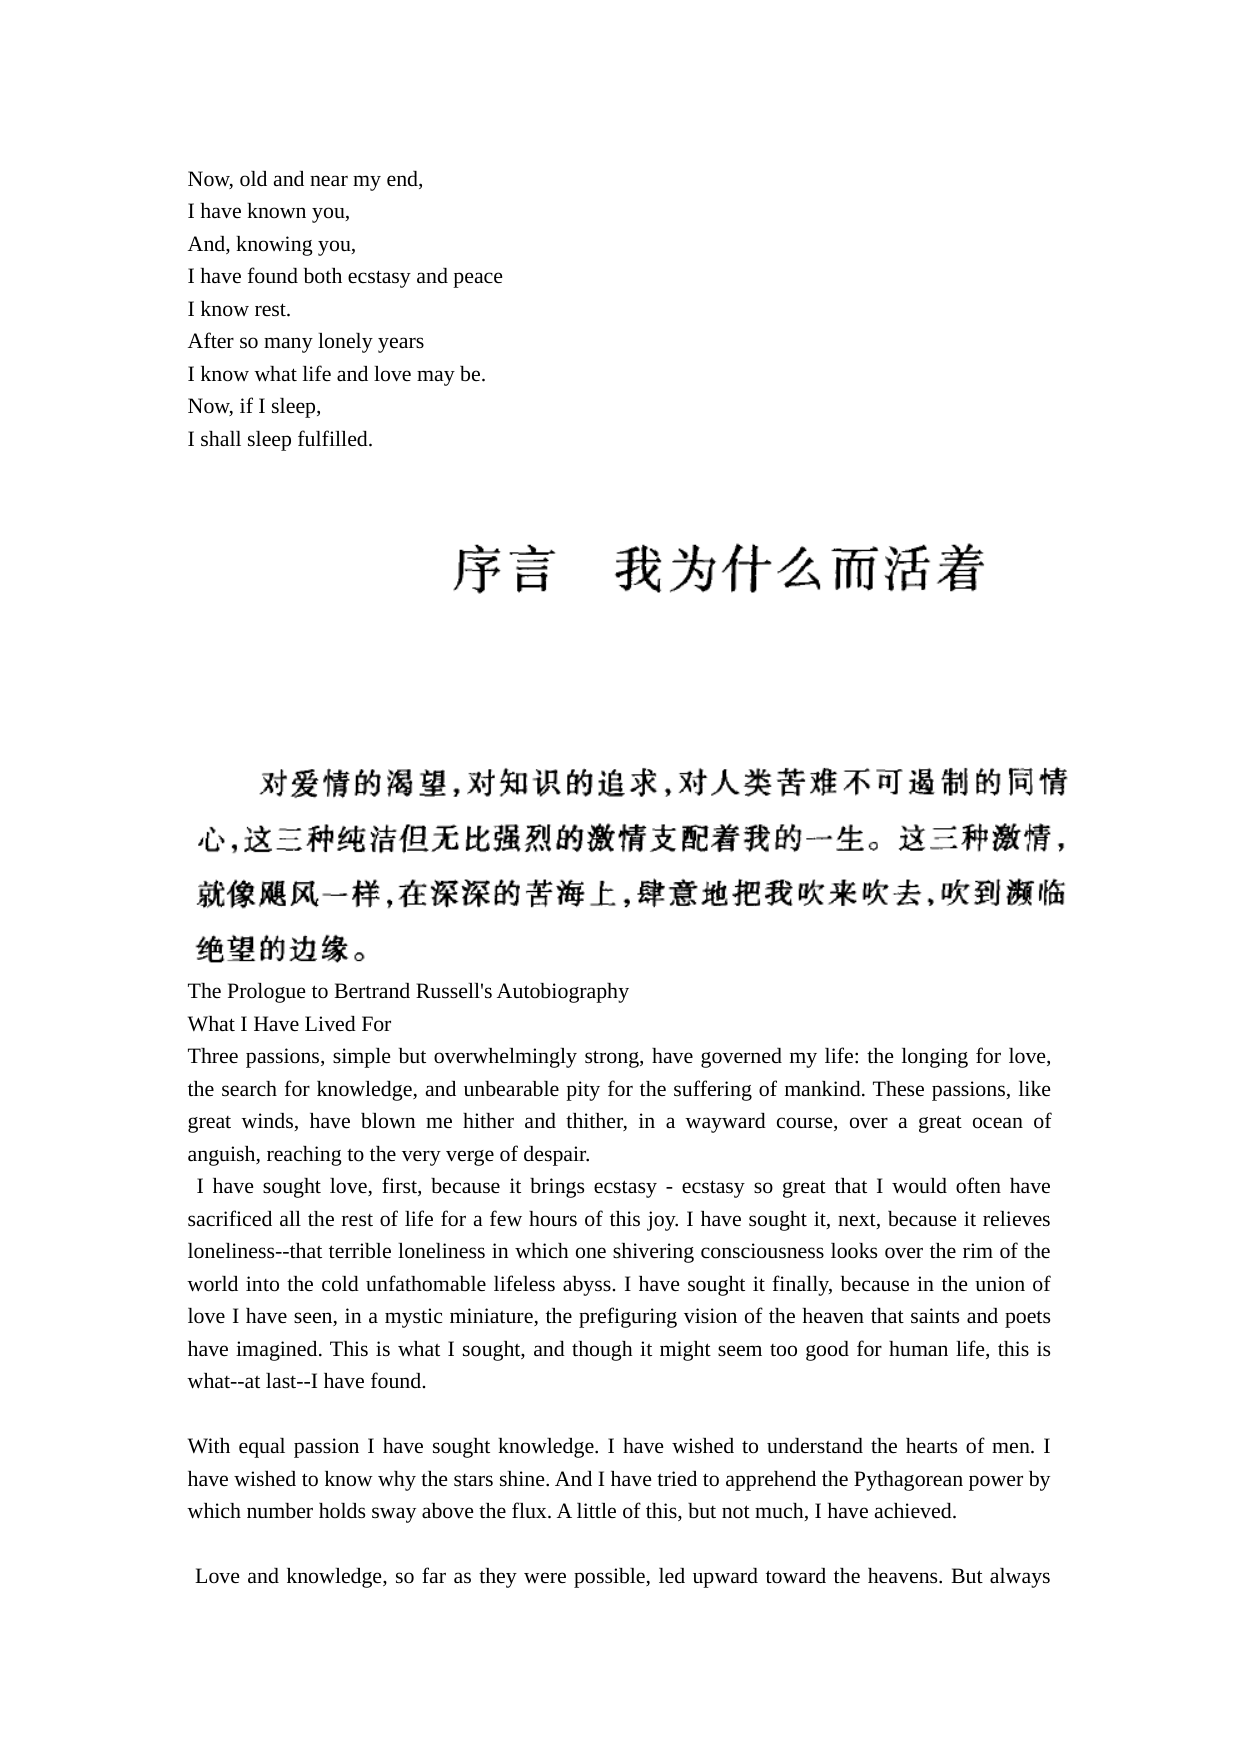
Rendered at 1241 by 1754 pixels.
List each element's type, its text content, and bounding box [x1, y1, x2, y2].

text Now, if I sleep, [187, 389, 1053, 422]
text After so many lonely years [187, 324, 1053, 357]
text Now, old and near my end, [187, 162, 1053, 194]
text And, knowing you, [187, 227, 1053, 259]
text I shall sleep fulfilled. [187, 422, 1053, 454]
text The Prologue to Bertrand Russell's Autobiography [187, 974, 1053, 1007]
picture [187, 487, 1103, 970]
text I know rest. [187, 292, 1053, 324]
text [187, 1559, 1053, 1592]
text I have known you, [187, 194, 1053, 227]
text Three passions, simple but overwhelmingly strong, have governed my life: the longing for love, the search for knowledge, and unbearable pity for the suffering of mankind. These passions, like great winds, have blown me hither and thither, in a wayward course, over a great ocean of anguish, reaching to the very verge of despair. [187, 1039, 1053, 1169]
text I know what life and love may be. [187, 357, 1053, 389]
text I have sought love, first, because it brings ecstasy - ecstasy so great that I would often have sacrificed all the rest of life for a few hours of this joy. I have sought it, next, because it relieves loneliness--that terrible loneliness in which one shivering consciousness looks over the rim of the world into the cold unfathomable lifeless abyss. I have sought it finally, because in the union of love I have seen, in a mystic miniature, the prefiguring vision of the heaven that saints and poets have imagined. This is what I sought, and though it might seem too good for human life, this is what--at last--I have found. [187, 1169, 1053, 1397]
text What I Have Lived For [187, 1007, 1053, 1039]
text With equal passion I have sought knowledge. I have wished to understand the hearts of men. I have wished to know why the stars shine. And I have tried to apprehend the Pythagorean power by which number holds sway above the flux. A little of this, but not much, I have achieved. [187, 1429, 1053, 1527]
text I have found both ecstasy and peace [187, 259, 1053, 292]
